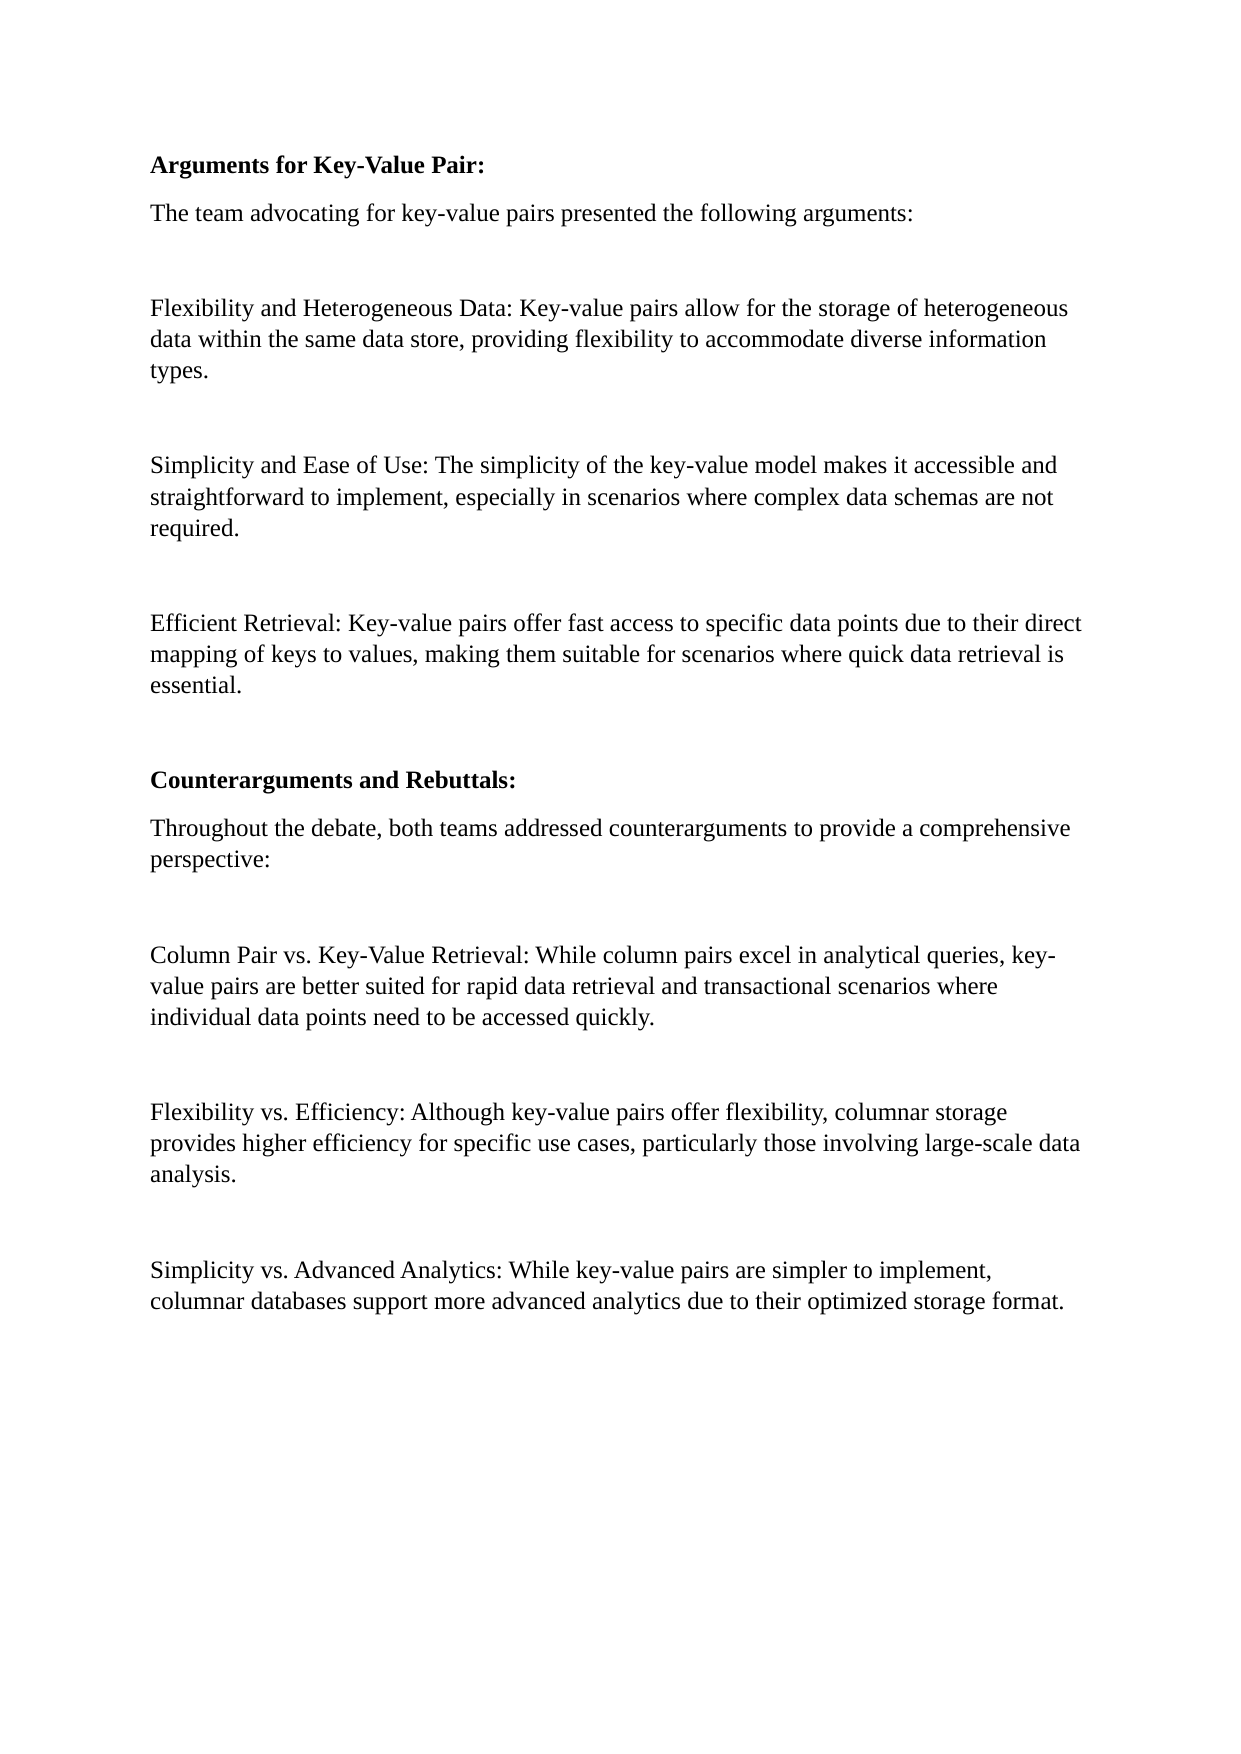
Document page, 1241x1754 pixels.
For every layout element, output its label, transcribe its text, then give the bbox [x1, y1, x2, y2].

text Counterarguments and Rebuttals: [150, 766, 1090, 794]
text Flexibility and Heterogeneous Data: Key-value pairs allow for the storage of heterogeneous data within the same data store, providing flexibility to accommodate diverse information types. [150, 293, 1090, 384]
text Simplicity vs. Advanced Analytics: While key-value pairs are simpler to implement, columnar databases support more advanced analytics due to their optimized storage format. [150, 1255, 1090, 1314]
text Efficient Retrieval: Key-value pairs offer fast access to specific data points due to their direct mapping of keys to values, making them suitable for scenarios where quick data retrieval is essential. [150, 608, 1090, 699]
text The team advocating for key-value pairs presented the following arguments: [150, 198, 1090, 226]
text Flexibility vs. Efficiency: Although key-value pairs offer flexibility, columnar storage provides higher efficiency for specific use cases, particularly those involving large-scale data analysis. [150, 1097, 1090, 1188]
text Simplicity and Ease of Use: The simplicity of the key-value model makes it accessible and straightforward to implement, especially in scenarios where complex data schemas are not required. [150, 451, 1090, 541]
text Throughout the debate, both teams addressed counterarguments to provide a comprehensive perspective: [150, 813, 1090, 873]
text Column Pair vs. Key-Value Retrieval: While column pairs excel in analytical queries, key-value pairs are better suited for rapid data retrieval and transactional scenarios where individual data points need to be accessed quickly. [150, 940, 1090, 1031]
text Arguments for Key-Value Pair: [150, 150, 1090, 179]
